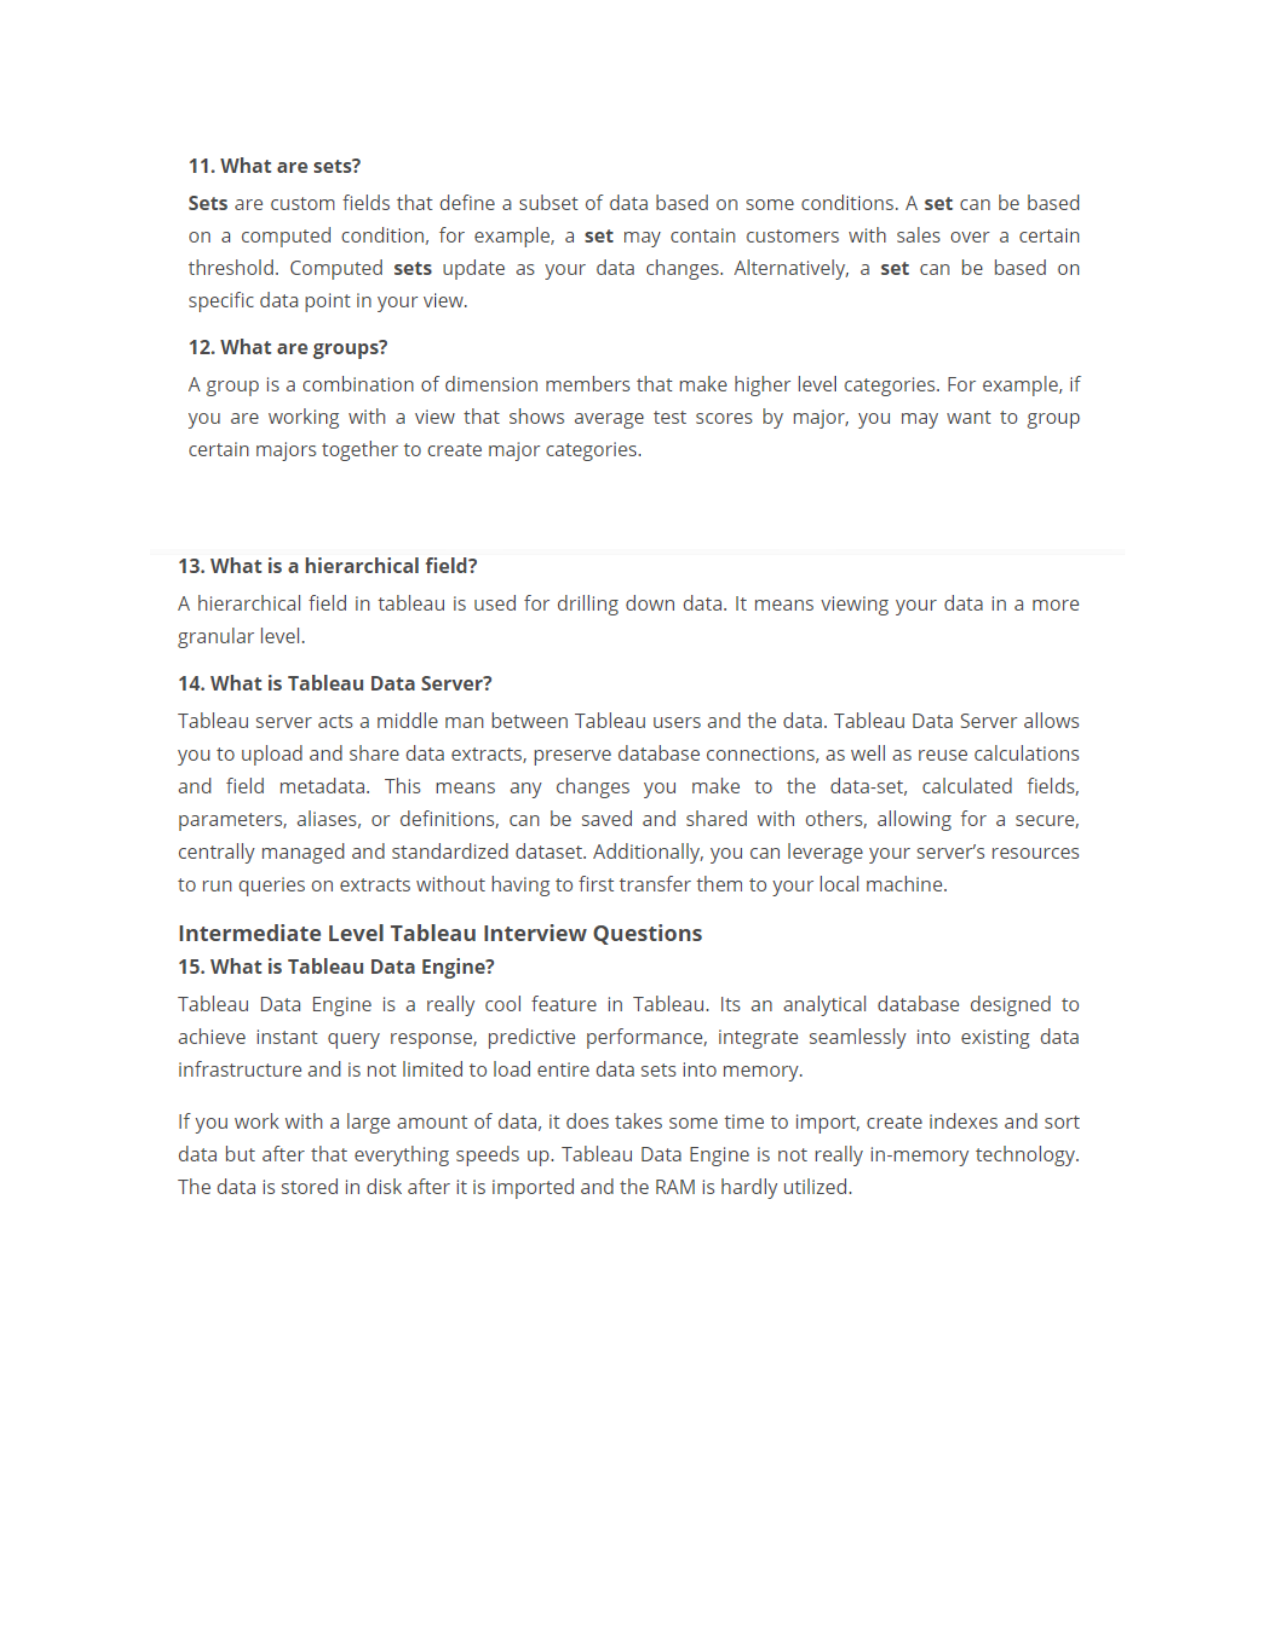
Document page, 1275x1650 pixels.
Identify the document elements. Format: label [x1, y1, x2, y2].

picture [150, 150, 1125, 484]
picture [150, 549, 1125, 1216]
